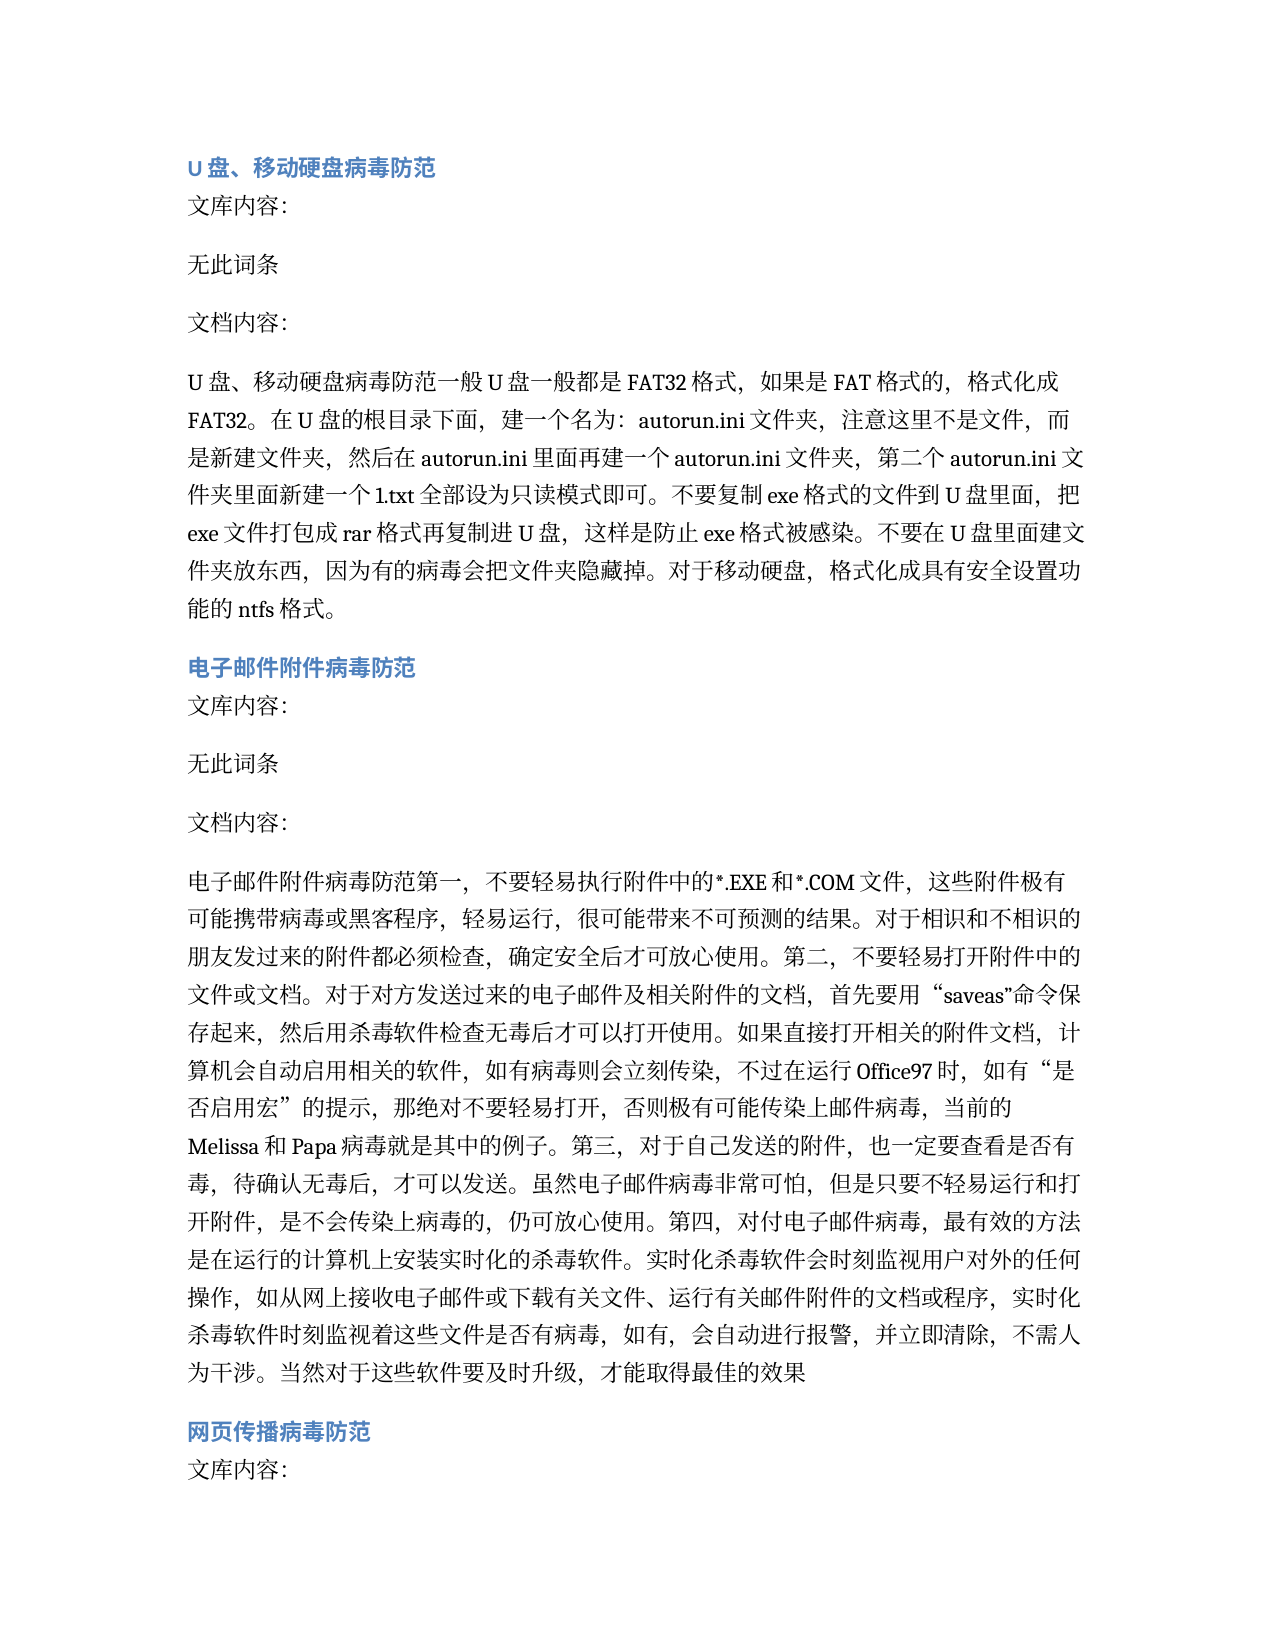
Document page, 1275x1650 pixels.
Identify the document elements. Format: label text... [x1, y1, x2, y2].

text 电子邮件附件病毒防范第一，不要轻易执行附件中的*.EXE和*.COM文件，这些附件极有可能携带病毒或黑客程序，轻易运行，很可能带来不可预测的结果。对于相识和不相识的朋友发过来的附件都必须检查，确定安全后才可放心使用。第二，不要轻易打开附件中的文件或文档。对于对方发送过来的电子邮件及相关附件的文档，首先要用“saveas”命令保存起来，然后用杀毒软件检查无毒后才可以打开使用。如果直接打开相关的附件文档，计算机会自动启用相关的软件，如有病毒则会立刻传染，不过在运行Office97时，如有“是否启用宏”的提示，那绝对不要轻易打开，否则极有可能传染上邮件病毒，当前的Melissa和Papa病毒就是其中的例子。第三，对于自己发送的附件，也一定要查看是否有毒，待确认无毒后，才可以发送。虽然电子邮件病毒非常可怕，但是只要不轻易运行和打开附件，是不会传染上病毒的，仍可放心使用。第四，对付电子邮件病毒，最有效的方法是在运行的计算机上安装实时化的杀毒软件。实时化杀毒软件会时刻监视用户对外的任何操作，如从网上接收电子邮件或下载有关文件、运行有关邮件附件的文档或程序，实时化杀毒软件时刻监视着这些文件是否有病毒，如有，会自动进行报警，并立即清除，不需人为干涉。当然对于这些软件要及时升级，才能取得最佳的效果 [187, 864, 1087, 1388]
text 文库内容： [187, 1452, 1087, 1485]
text 文档内容： [187, 805, 1087, 838]
text 文库内容： [187, 188, 1087, 221]
text 无此词条 [187, 746, 1087, 779]
text 无此词条 [187, 247, 1087, 280]
subtitle U盘、移动硬盘病毒防范 [187, 150, 1087, 183]
text 文库内容： [187, 688, 1087, 721]
text 文档内容： [187, 305, 1087, 338]
subtitle 电子邮件附件病毒防范 [187, 649, 1087, 683]
subtitle 网页传播病毒防范 [187, 1414, 1087, 1447]
text U盘、移动硬盘病毒防范一般U盘一般都是FAT32格式，如果是FAT格式的，格式化成FAT32。在U盘的根目录下面，建一个名为：autorun.ini文件夹，注意这里不是文件，而是新建文件夹，然后在autorun.ini里面再建一个autorun.ini文件夹，第二个autorun.ini文件夹里面新建一个1.txt全部设为只读模式即可。不要复制exe格式的文件到U盘里面，把exe文件打包成rar格式再复制进U盘，这样是防止exe格式被感染。不要在U盘里面建文件夹放东西，因为有的病毒会把文件夹隐藏掉。对于移动硬盘，格式化成具有安全设置功能的ntfs格式。 [187, 364, 1087, 624]
